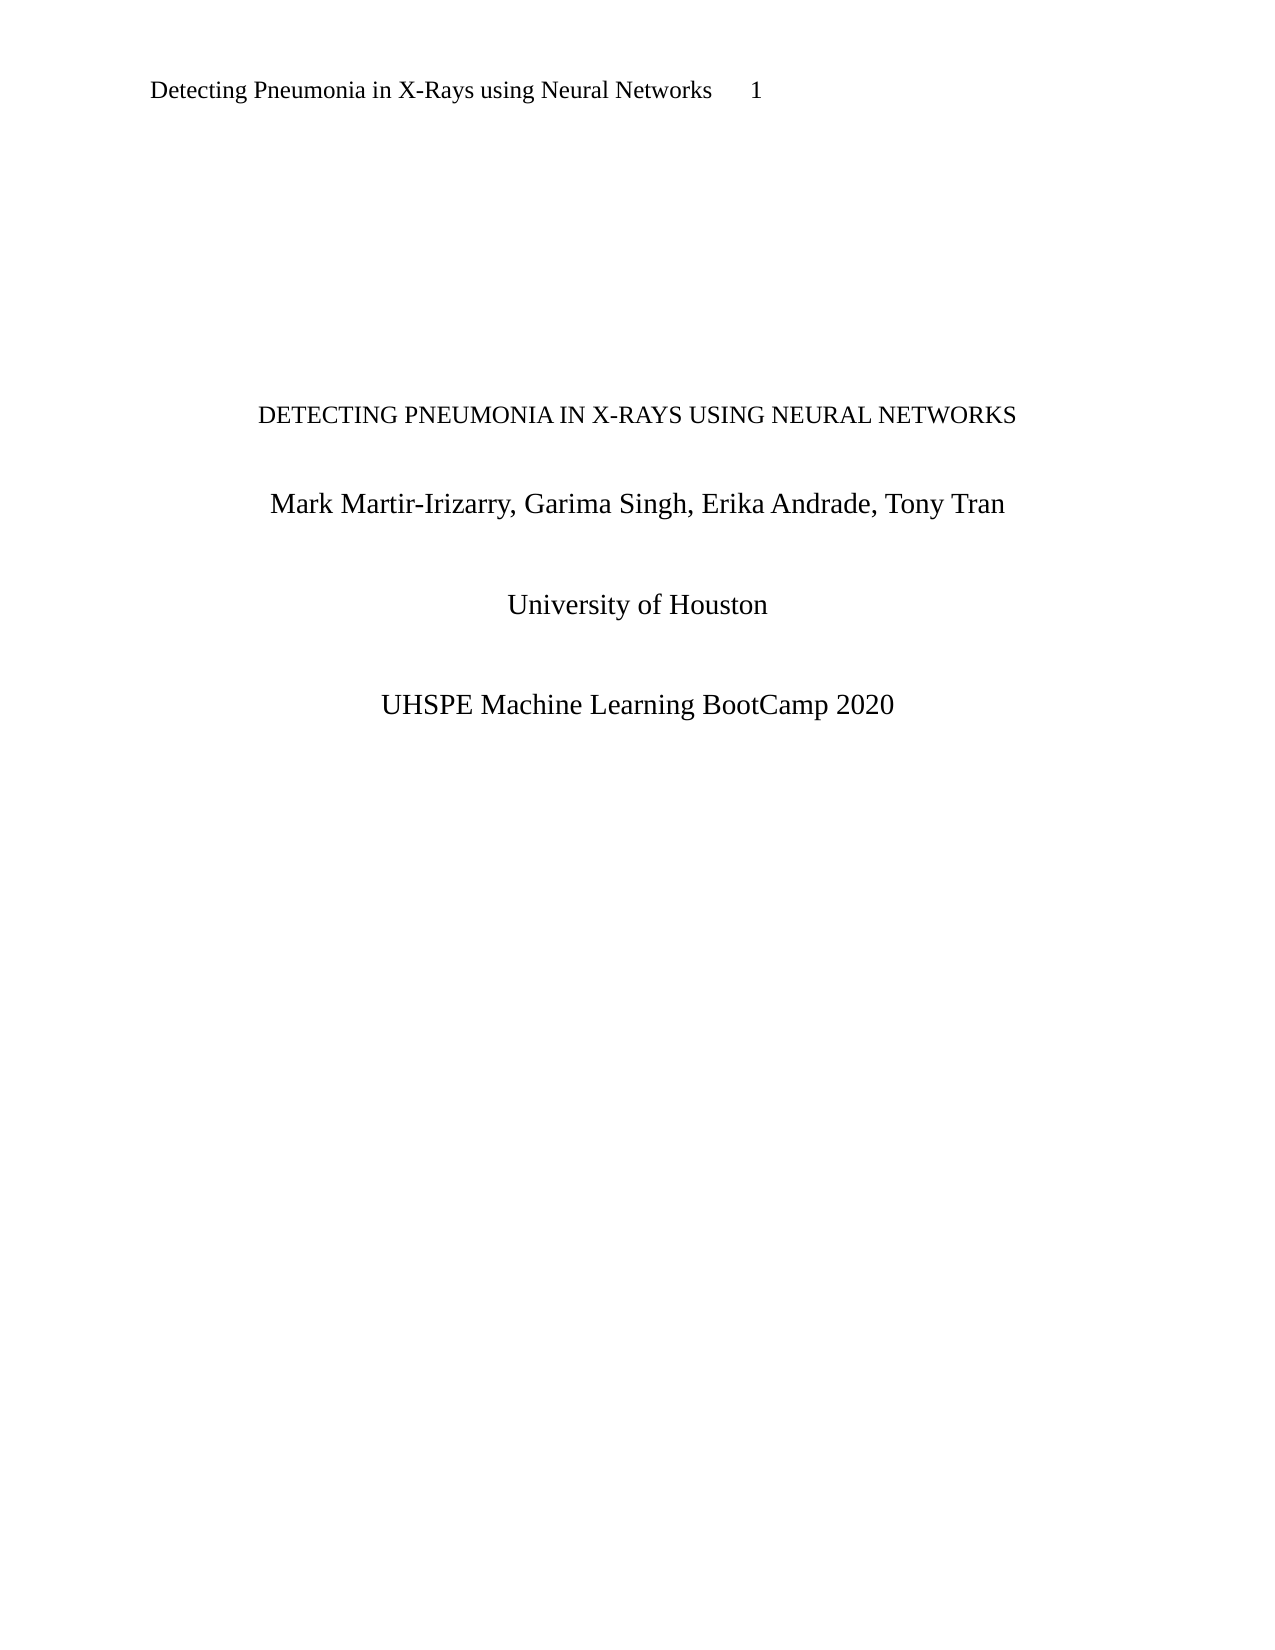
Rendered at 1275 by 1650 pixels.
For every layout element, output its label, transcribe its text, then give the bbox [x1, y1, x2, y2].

title Mark Martir-Irizarry, Garima Singh, Erika Andrade, Tony Tran [150, 486, 1125, 520]
title UHSPE Machine Learning BootCamp 2020 [150, 687, 1125, 721]
title University of Houston [150, 587, 1125, 620]
